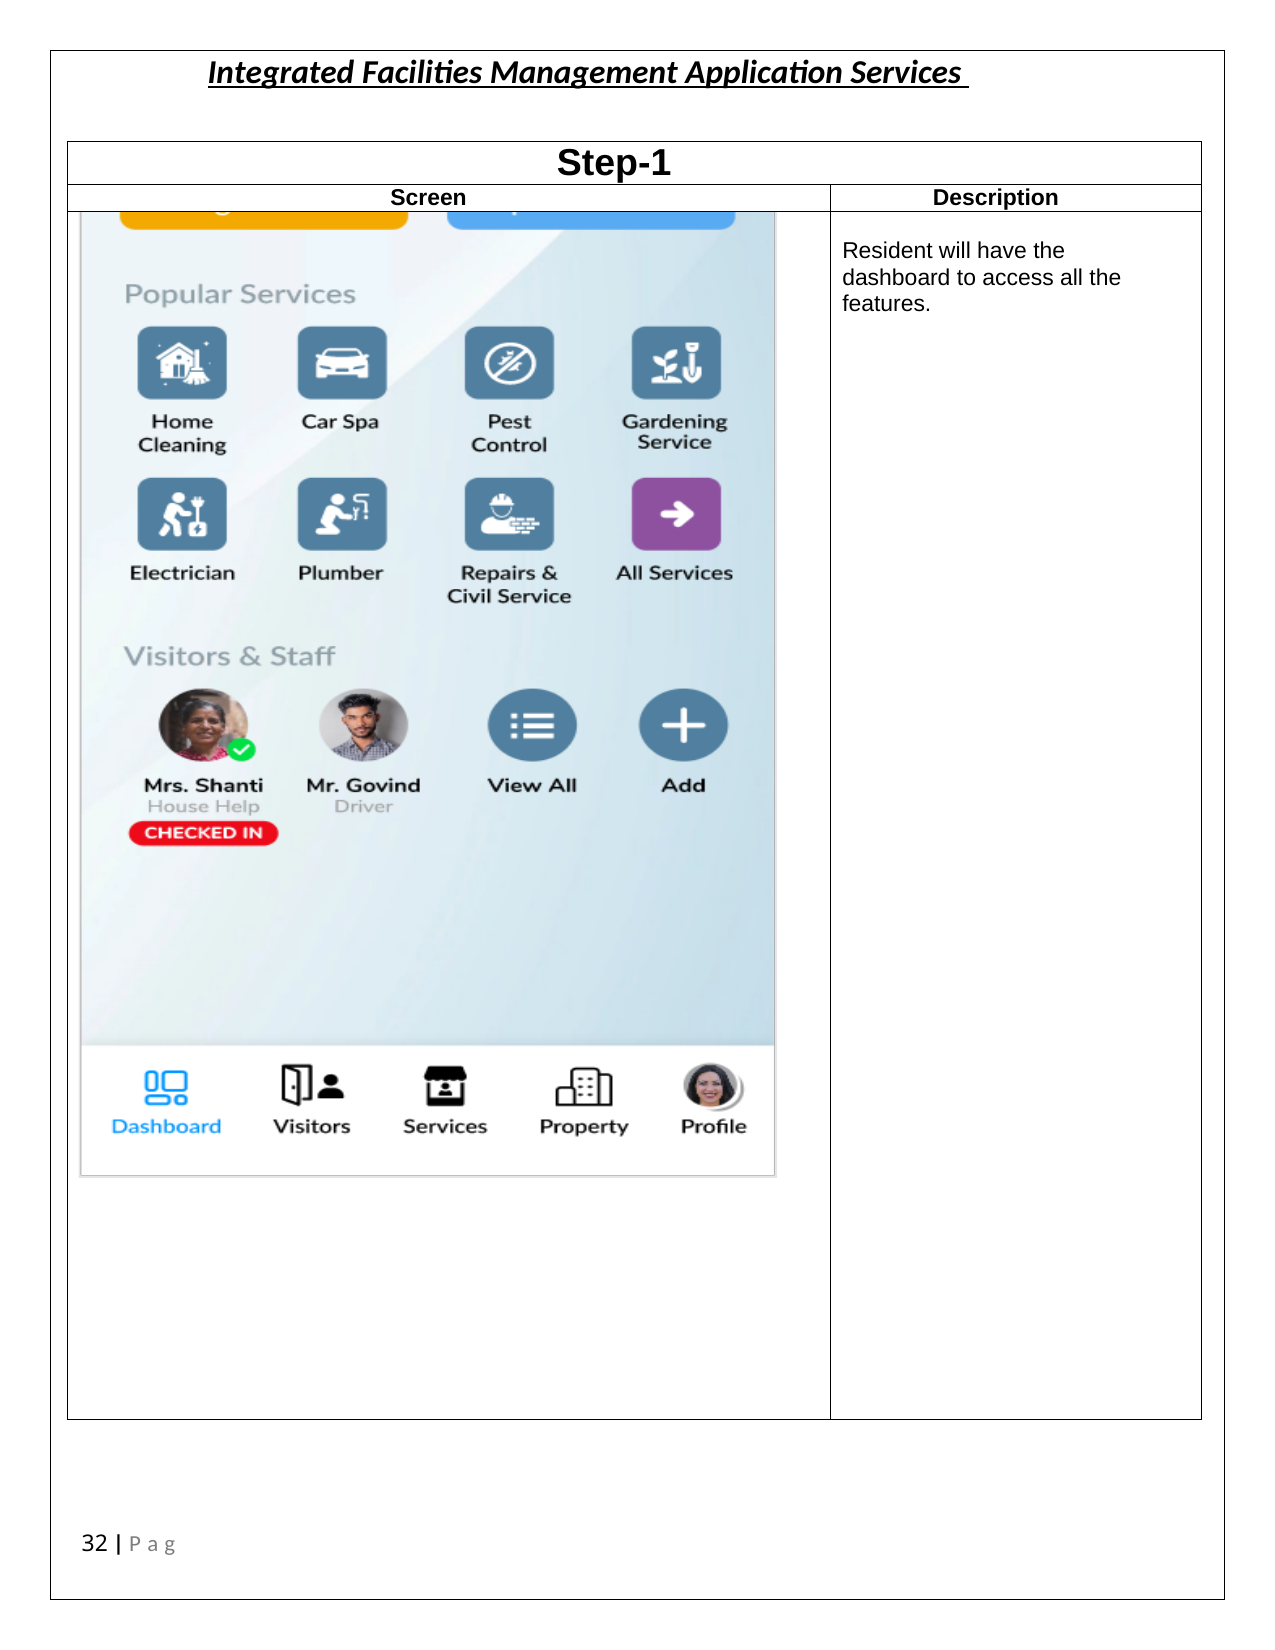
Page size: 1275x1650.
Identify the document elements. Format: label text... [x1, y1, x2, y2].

table_cell Resident will have the dashboard to access all the features. [831, 212, 1201, 1419]
table_cell [68, 212, 830, 1419]
picture [78, 212, 778, 1178]
table_header Step-1 [68, 142, 1201, 184]
table_cell Screen [68, 185, 830, 211]
table_cell Description [831, 185, 1201, 211]
